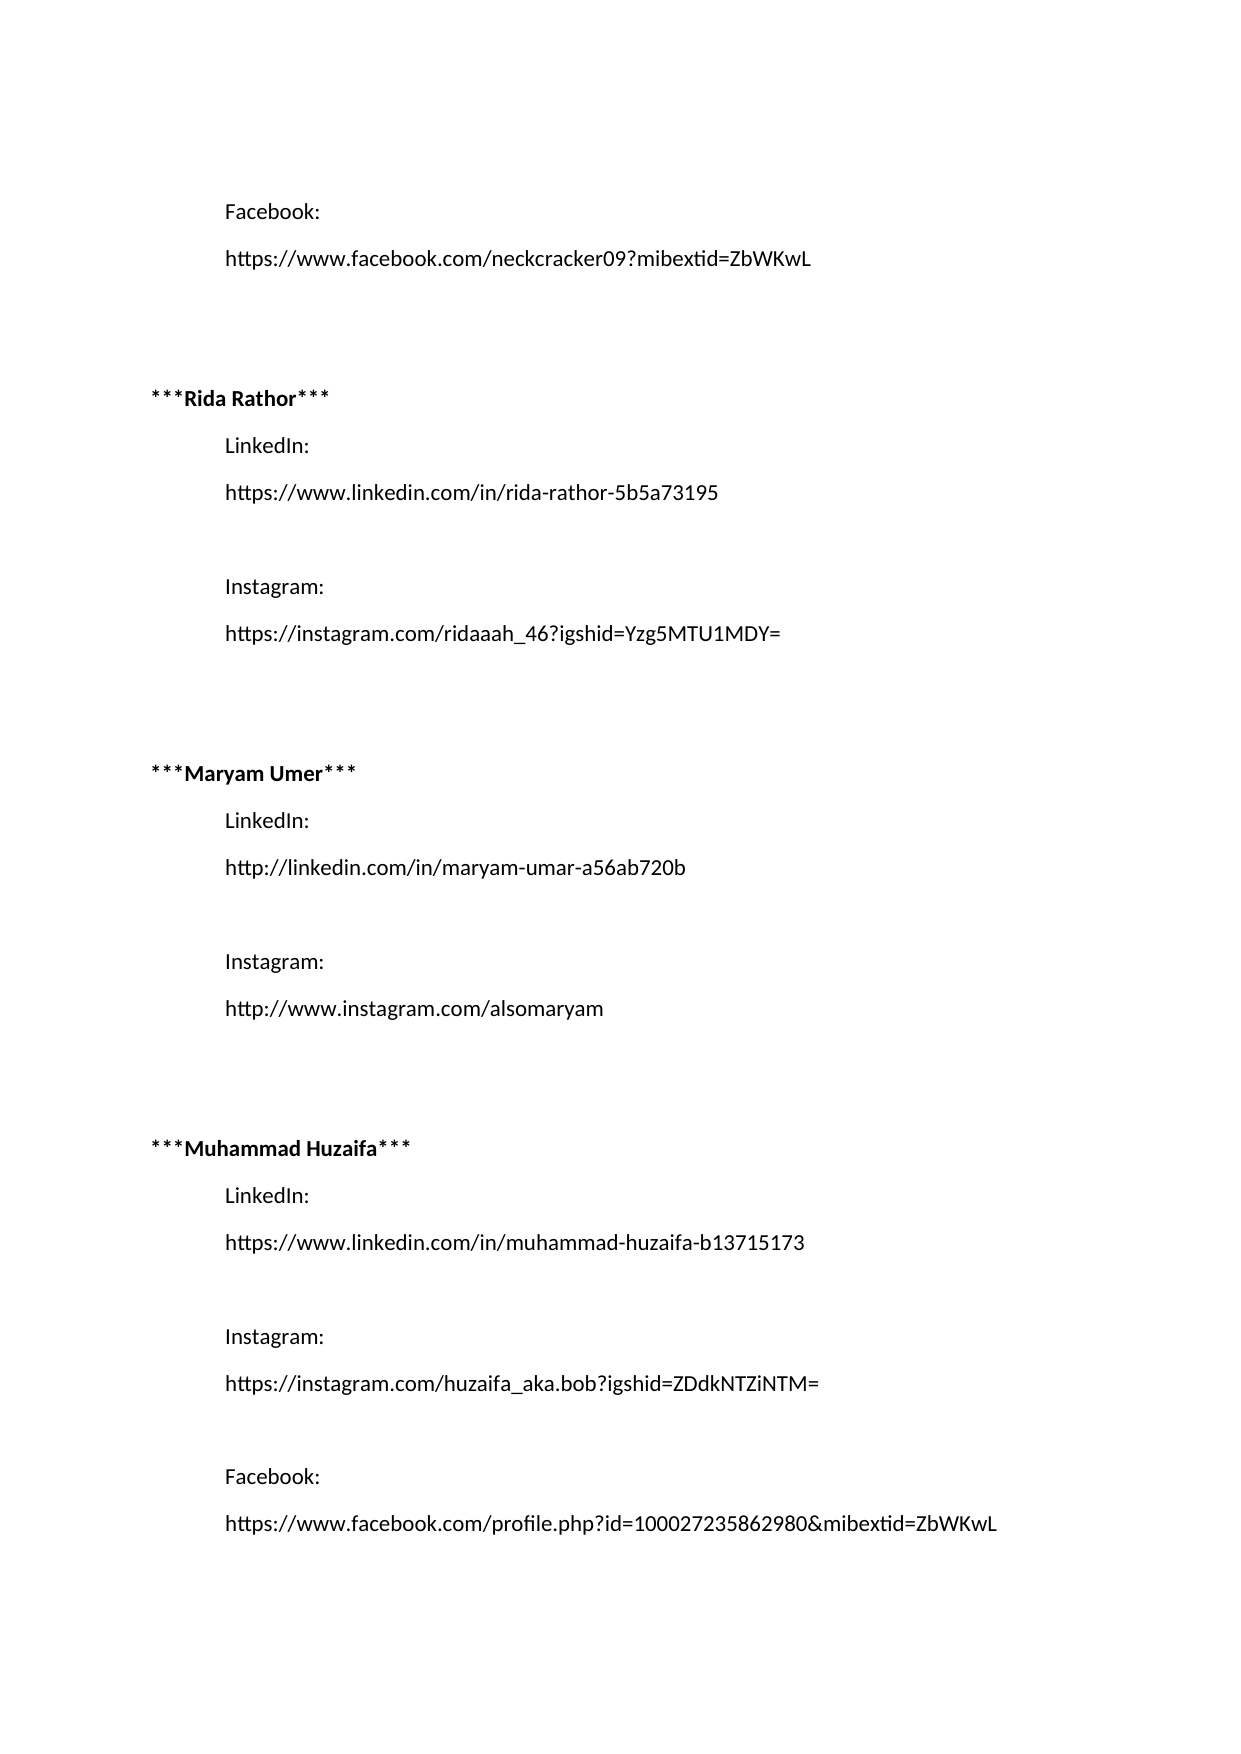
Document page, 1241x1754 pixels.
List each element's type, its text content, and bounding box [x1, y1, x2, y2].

text https://instagram.com/huzaifa_aka.bob?igshid=ZDdkNTZiNTM= [150, 1369, 1090, 1397]
text Instagram: [150, 947, 1090, 975]
text Instagram: [150, 1322, 1090, 1350]
text Facebook: [150, 197, 1090, 225]
text http://www.instagram.com/alsomaryam [150, 994, 1090, 1022]
text https://www.linkedin.com/in/rida-rathor-5b5a73195 [150, 478, 1090, 506]
text http://linkedin.com/in/maryam-umar-a56ab720b [150, 853, 1090, 881]
text https://instagram.com/ridaaah_46?igshid=Yzg5MTU1MDY= [150, 619, 1090, 647]
text ***Muhammad Huzaifa*** [150, 1134, 1090, 1162]
text https://www.facebook.com/neckcracker09?mibextid=ZbWKwL [150, 244, 1090, 272]
text LinkedIn: [150, 806, 1090, 834]
text https://www.facebook.com/profile.php?id=100027235862980&mibextid=ZbWKwL [150, 1509, 1090, 1537]
text ***Rida Rathor*** [150, 384, 1090, 412]
text LinkedIn: [150, 431, 1090, 459]
text ***Maryam Umer*** [150, 759, 1090, 787]
text LinkedIn: [150, 1181, 1090, 1209]
text Facebook: [150, 1462, 1090, 1491]
text Instagram: [150, 572, 1090, 600]
text https://www.linkedin.com/in/muhammad-huzaifa-b13715173 [150, 1228, 1090, 1256]
